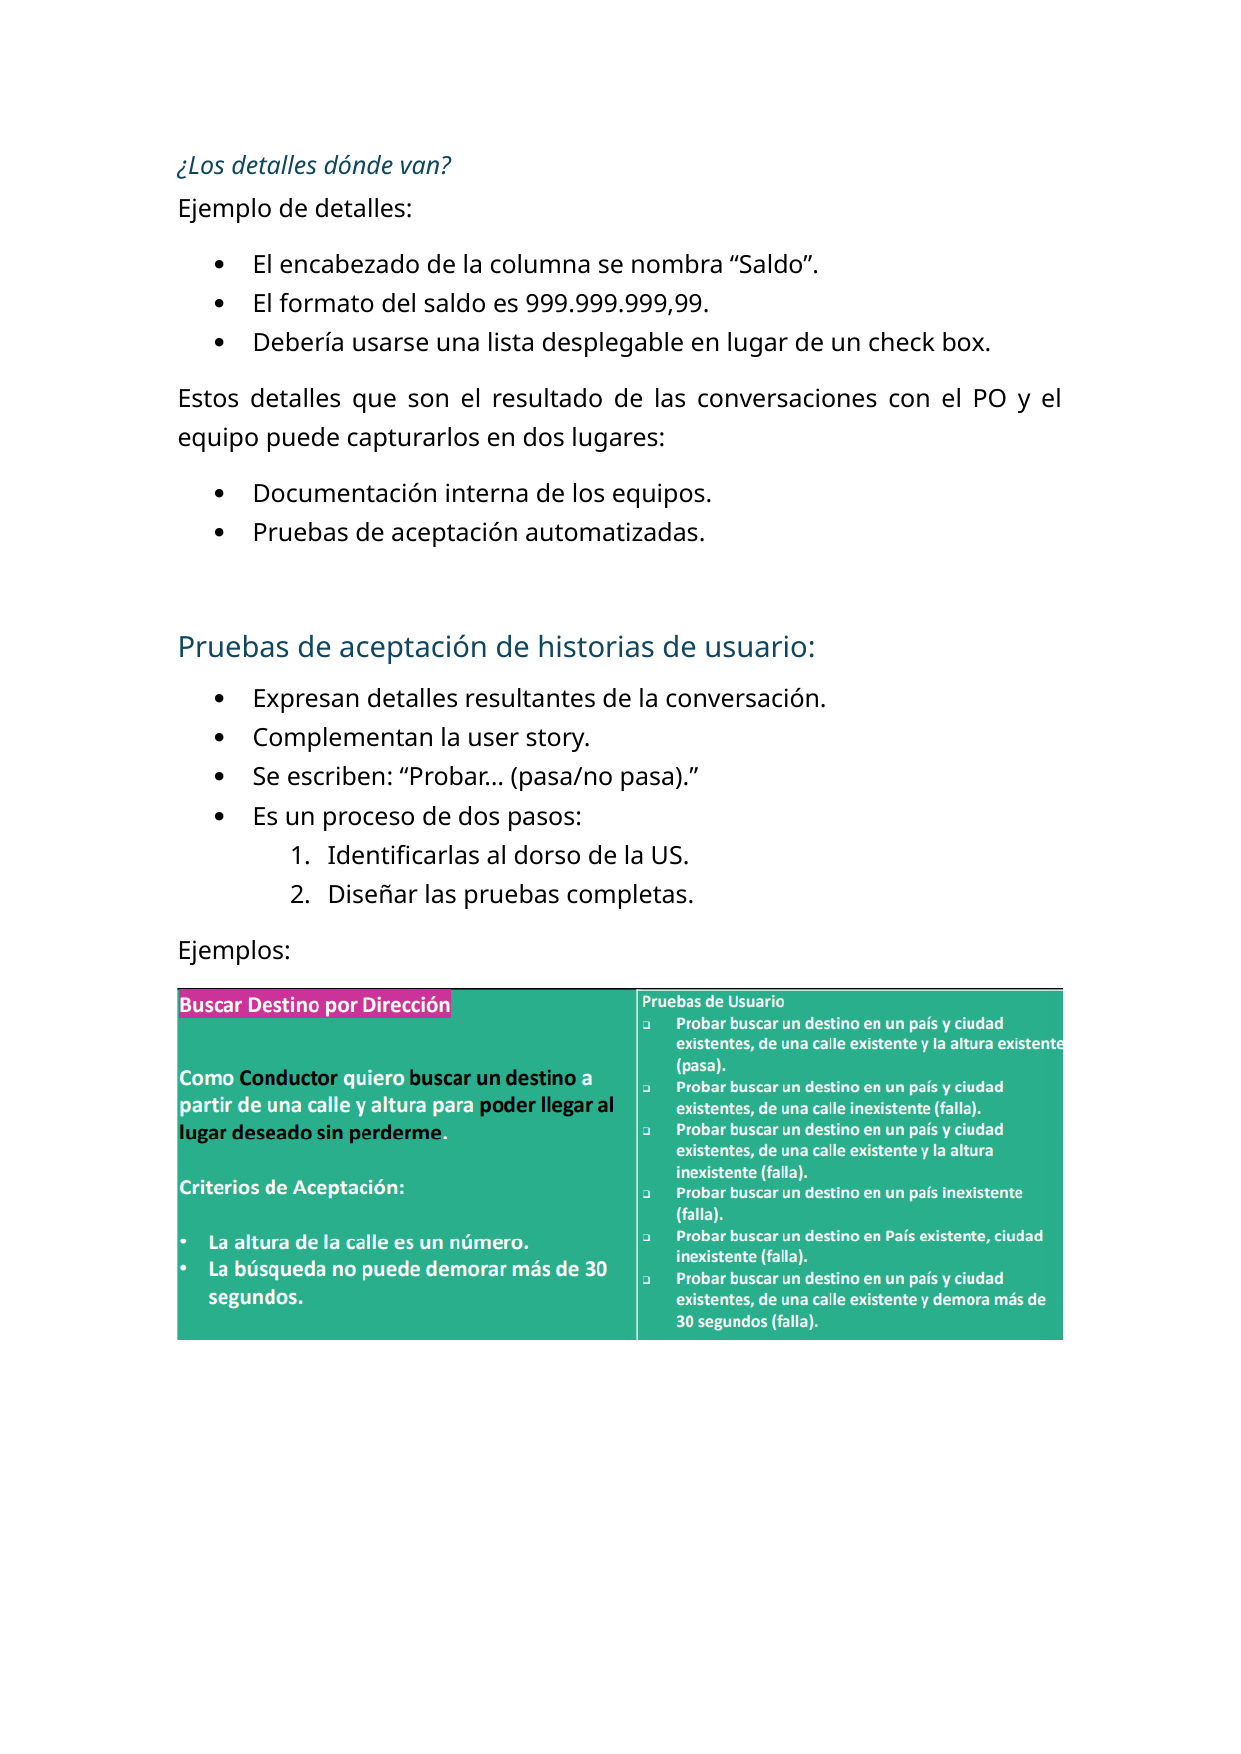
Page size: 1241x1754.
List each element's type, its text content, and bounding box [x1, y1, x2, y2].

list Complementan la user story. [215, 720, 1063, 754]
list Expresan detalles resultantes de la conversación. [215, 681, 1063, 715]
list Es un proceso de dos pasos: [215, 798, 1063, 832]
list Se escriben: “Probar… (pasa/no pasa).” [215, 759, 1063, 793]
text Estos detalles que son el resultado de las conversaciones con el PO y el equipo puede capturarlos en dos lugares: [177, 381, 1063, 454]
text Ejemplos: [177, 932, 1063, 966]
text Ejemplo de detalles: [177, 191, 1063, 225]
list Pruebas de aceptación automatizadas. [215, 515, 1063, 549]
subtitle Pruebas de aceptación de historias de usuario: [177, 627, 1063, 666]
subtitle ¿Los detalles dónde van? [177, 148, 1063, 182]
list El formato del saldo es 999.999.999,99. [215, 286, 1063, 320]
list Diseñar las pruebas completas. [290, 877, 1063, 911]
picture [177, 988, 1063, 1340]
list Debería usarse una lista desplegable en lugar de un check box. [215, 325, 1063, 359]
list El encabezado de la columna se nombra “Saldo”. [215, 247, 1063, 281]
list Documentación interna de los equipos. [215, 476, 1063, 510]
list Identificarlas al dorso de la US. [290, 837, 1063, 871]
